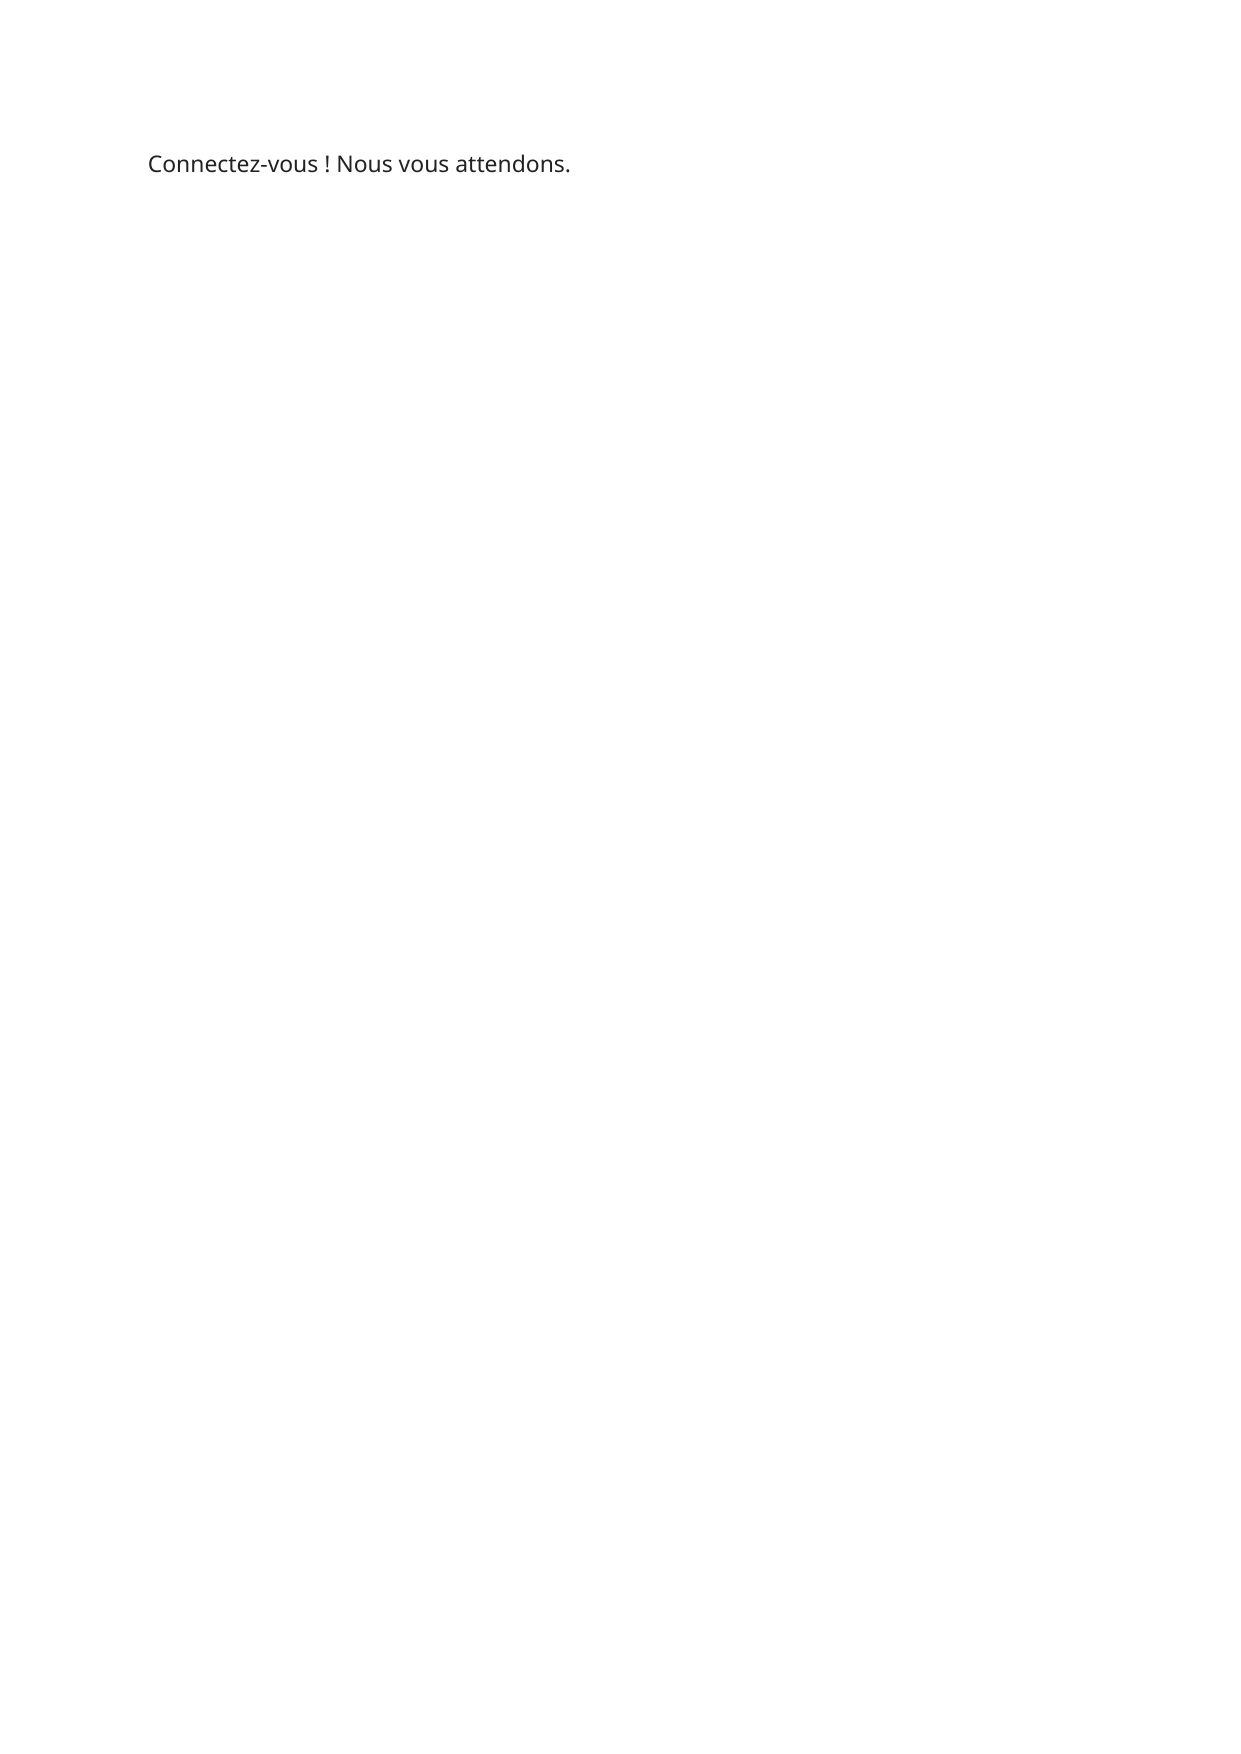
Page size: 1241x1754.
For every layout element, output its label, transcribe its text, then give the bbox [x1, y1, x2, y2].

text Connectez-vous ! Nous vous attendons. [148, 148, 1093, 179]
